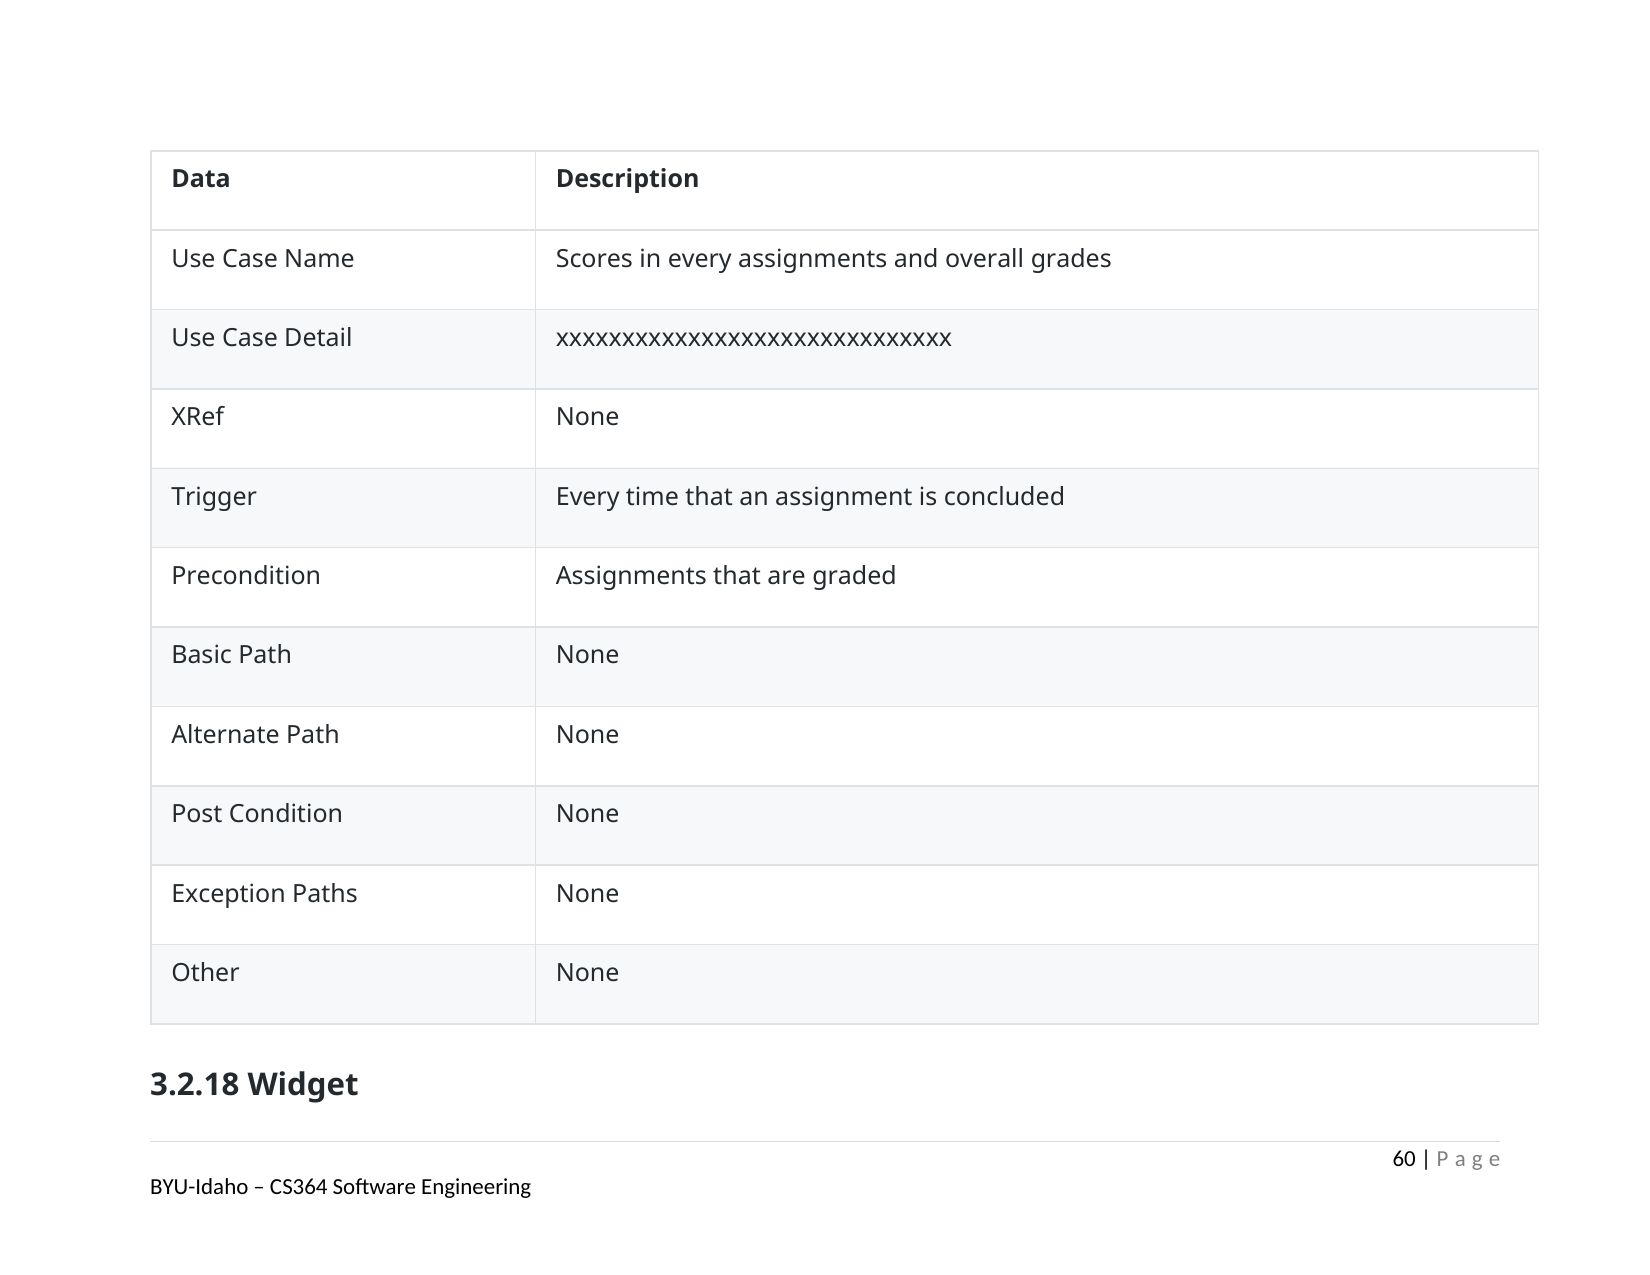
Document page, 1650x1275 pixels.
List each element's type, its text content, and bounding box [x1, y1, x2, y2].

table_cell None [536, 945, 1538, 1023]
table_cell Use Case Detail [152, 310, 535, 388]
table_cell None [536, 707, 1538, 785]
table_cell Alternate Path [152, 707, 535, 785]
table_cell None [536, 787, 1538, 864]
table_cell None [536, 628, 1538, 706]
table_cell Precondition [152, 548, 535, 626]
table_header Description [536, 152, 1538, 229]
table_header Data [152, 152, 535, 229]
table_cell Basic Path [152, 628, 535, 706]
table_cell Exception Paths [152, 866, 535, 944]
table_cell None [536, 390, 1538, 467]
table_cell None [536, 866, 1538, 944]
table_cell XRef [152, 390, 535, 467]
table_cell Scores in every assignments and overall grades [536, 231, 1538, 309]
table_cell Trigger [152, 469, 535, 547]
table_cell Use Case Name [152, 231, 535, 309]
table_cell Post Condition [152, 787, 535, 864]
table_cell Other [152, 945, 535, 1023]
table_cell Assignments that are graded [536, 548, 1538, 626]
text 3.2.18 Widget [150, 1062, 1500, 1105]
table_cell Every time that an assignment is concluded [536, 469, 1538, 547]
table_cell xxxxxxxxxxxxxxxxxxxxxxxxxxxxxx [536, 310, 1538, 388]
